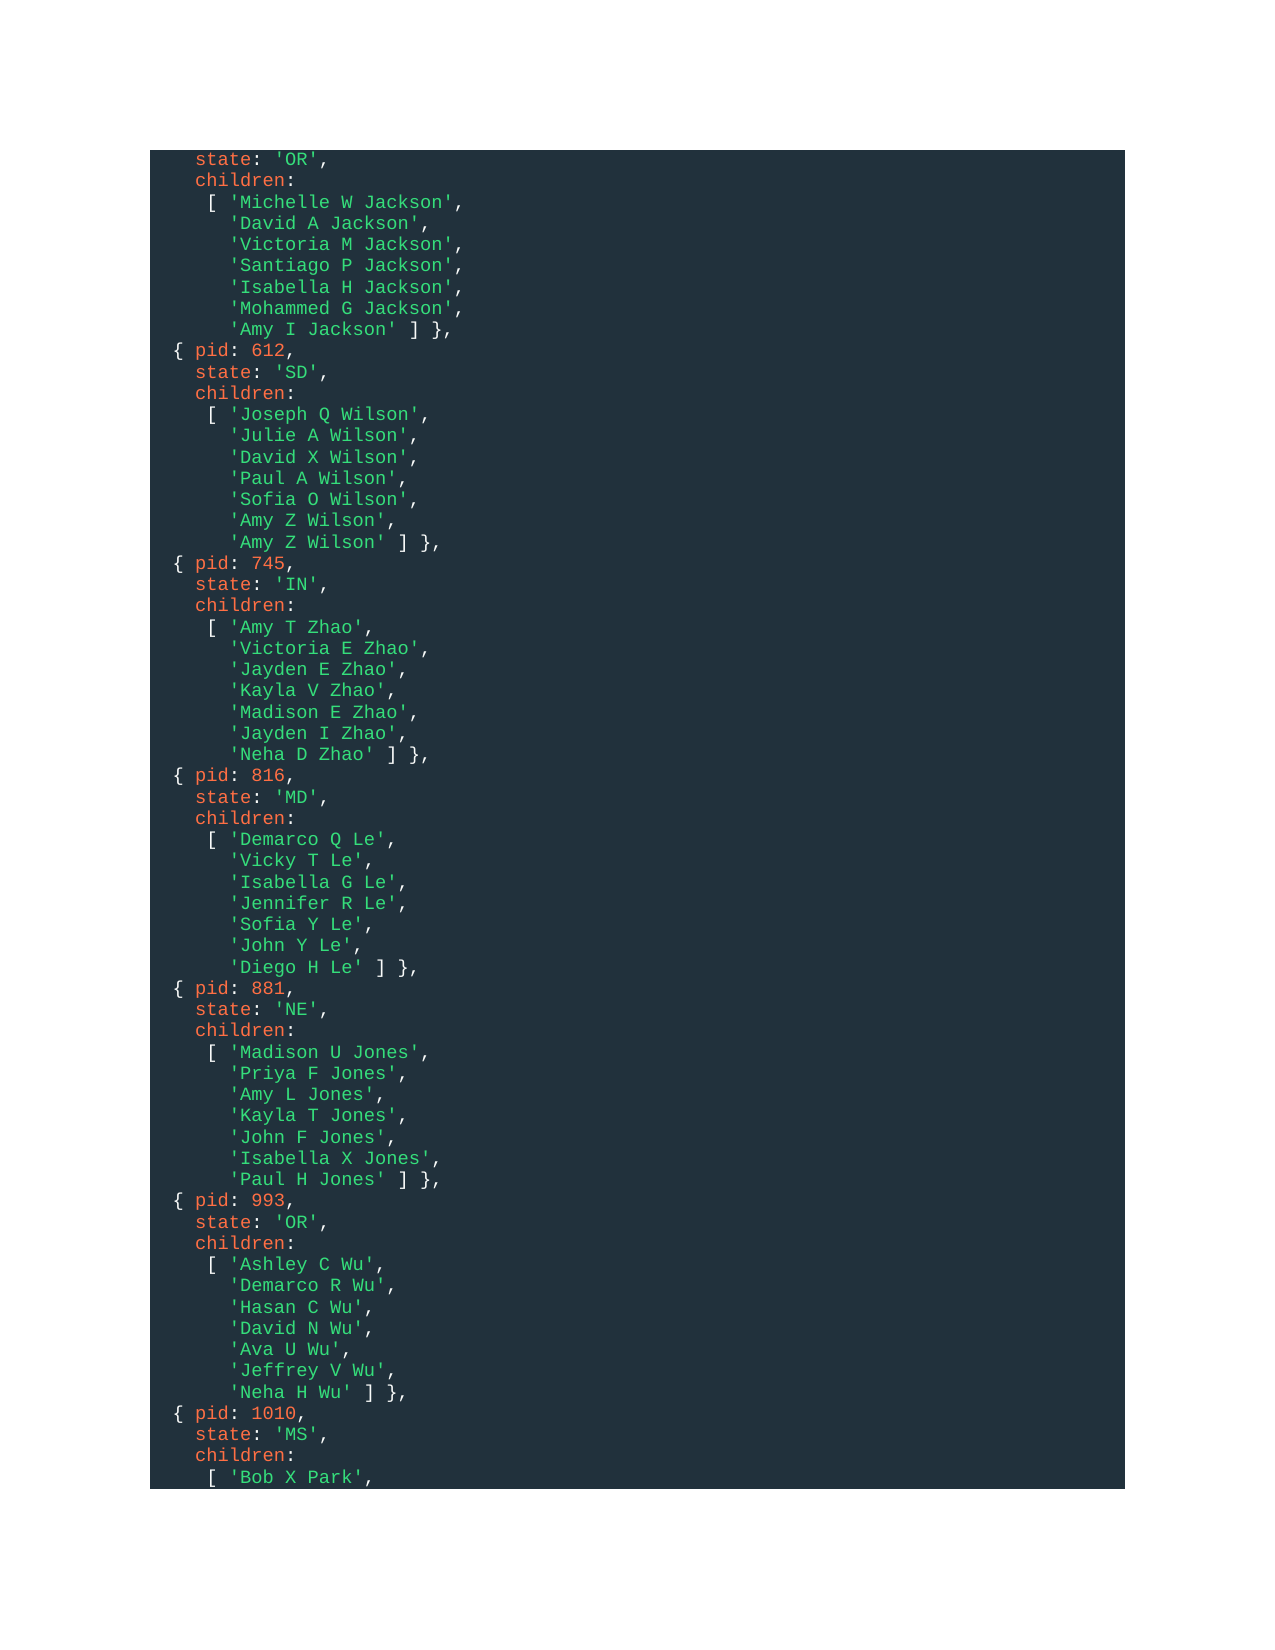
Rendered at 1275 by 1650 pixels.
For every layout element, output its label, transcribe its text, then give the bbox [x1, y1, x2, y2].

text [ 'Michelle W Jackson', [150, 192, 1125, 214]
text state: 'IN', [150, 575, 1125, 596]
text 'David A Jackson', [150, 214, 1125, 235]
text 'Ava U Wu', [150, 1340, 1125, 1361]
text 'Sofia O Wilson', [150, 490, 1125, 511]
text 'John F Jones', [150, 1127, 1125, 1149]
text [ 'Ashley C Wu', [150, 1255, 1125, 1276]
text 'Jeffrey V Wu', [150, 1361, 1125, 1382]
text children: [150, 809, 1125, 830]
text state: 'SD', [150, 362, 1125, 384]
text [ 'Joseph Q Wilson', [150, 405, 1125, 426]
text 'Jennifer R Le', [150, 894, 1125, 915]
text state: 'OR', [150, 1212, 1125, 1234]
text 'John Y Le', [150, 936, 1125, 957]
text children: [150, 384, 1125, 405]
text children: [150, 596, 1125, 617]
text 'Paul H Jones' ] }, [150, 1170, 1125, 1191]
text { pid: 993, [150, 1191, 1125, 1212]
text 'Kayla V Zhao', [150, 681, 1125, 702]
text state: 'MD', [150, 787, 1125, 809]
text 'Amy I Jackson' ] }, [150, 320, 1125, 341]
text 'Sofia Y Le', [150, 915, 1125, 936]
text 'Hasan C Wu', [150, 1297, 1125, 1319]
text 'David X Wilson', [150, 447, 1125, 469]
text 'Isabella X Jones', [150, 1149, 1125, 1170]
text children: [150, 171, 1125, 192]
text 'Neha D Zhao' ] }, [150, 745, 1125, 766]
text state: 'NE', [150, 1000, 1125, 1021]
text 'Amy Z Wilson', [150, 511, 1125, 532]
text 'Paul A Wilson', [150, 469, 1125, 490]
text 'Isabella G Le', [150, 872, 1125, 894]
text children: [150, 1021, 1125, 1042]
text 'Mohammed G Jackson', [150, 299, 1125, 320]
text 'Santiago P Jackson', [150, 256, 1125, 277]
text state: 'OR', [150, 150, 1125, 171]
text 'Diego H Le' ] }, [150, 957, 1125, 979]
text state: 'MS', [150, 1425, 1125, 1446]
text 'Jayden I Zhao', [150, 724, 1125, 745]
text { pid: 745, [150, 554, 1125, 575]
text 'David N Wu', [150, 1319, 1125, 1340]
text 'Julie A Wilson', [150, 426, 1125, 447]
text children: [150, 1234, 1125, 1255]
text 'Victoria E Zhao', [150, 639, 1125, 660]
text 'Isabella H Jackson', [150, 277, 1125, 299]
text 'Demarco R Wu', [150, 1276, 1125, 1297]
text 'Madison E Zhao', [150, 702, 1125, 724]
text 'Amy L Jones', [150, 1085, 1125, 1106]
text [ 'Demarco Q Le', [150, 830, 1125, 851]
text { pid: 612, [150, 341, 1125, 362]
text [ 'Bob X Park', [150, 1467, 1125, 1489]
text 'Priya F Jones', [150, 1064, 1125, 1085]
text 'Vicky T Le', [150, 851, 1125, 872]
text 'Victoria M Jackson', [150, 235, 1125, 256]
text { pid: 1010, [150, 1404, 1125, 1425]
text children: [150, 1446, 1125, 1467]
text { pid: 881, [150, 979, 1125, 1000]
text 'Jayden E Zhao', [150, 660, 1125, 681]
text [ 'Amy T Zhao', [150, 617, 1125, 639]
text [ 'Madison U Jones', [150, 1042, 1125, 1064]
text 'Kayla T Jones', [150, 1106, 1125, 1127]
text { pid: 816, [150, 766, 1125, 787]
text 'Neha H Wu' ] }, [150, 1382, 1125, 1404]
text 'Amy Z Wilson' ] }, [150, 532, 1125, 554]
